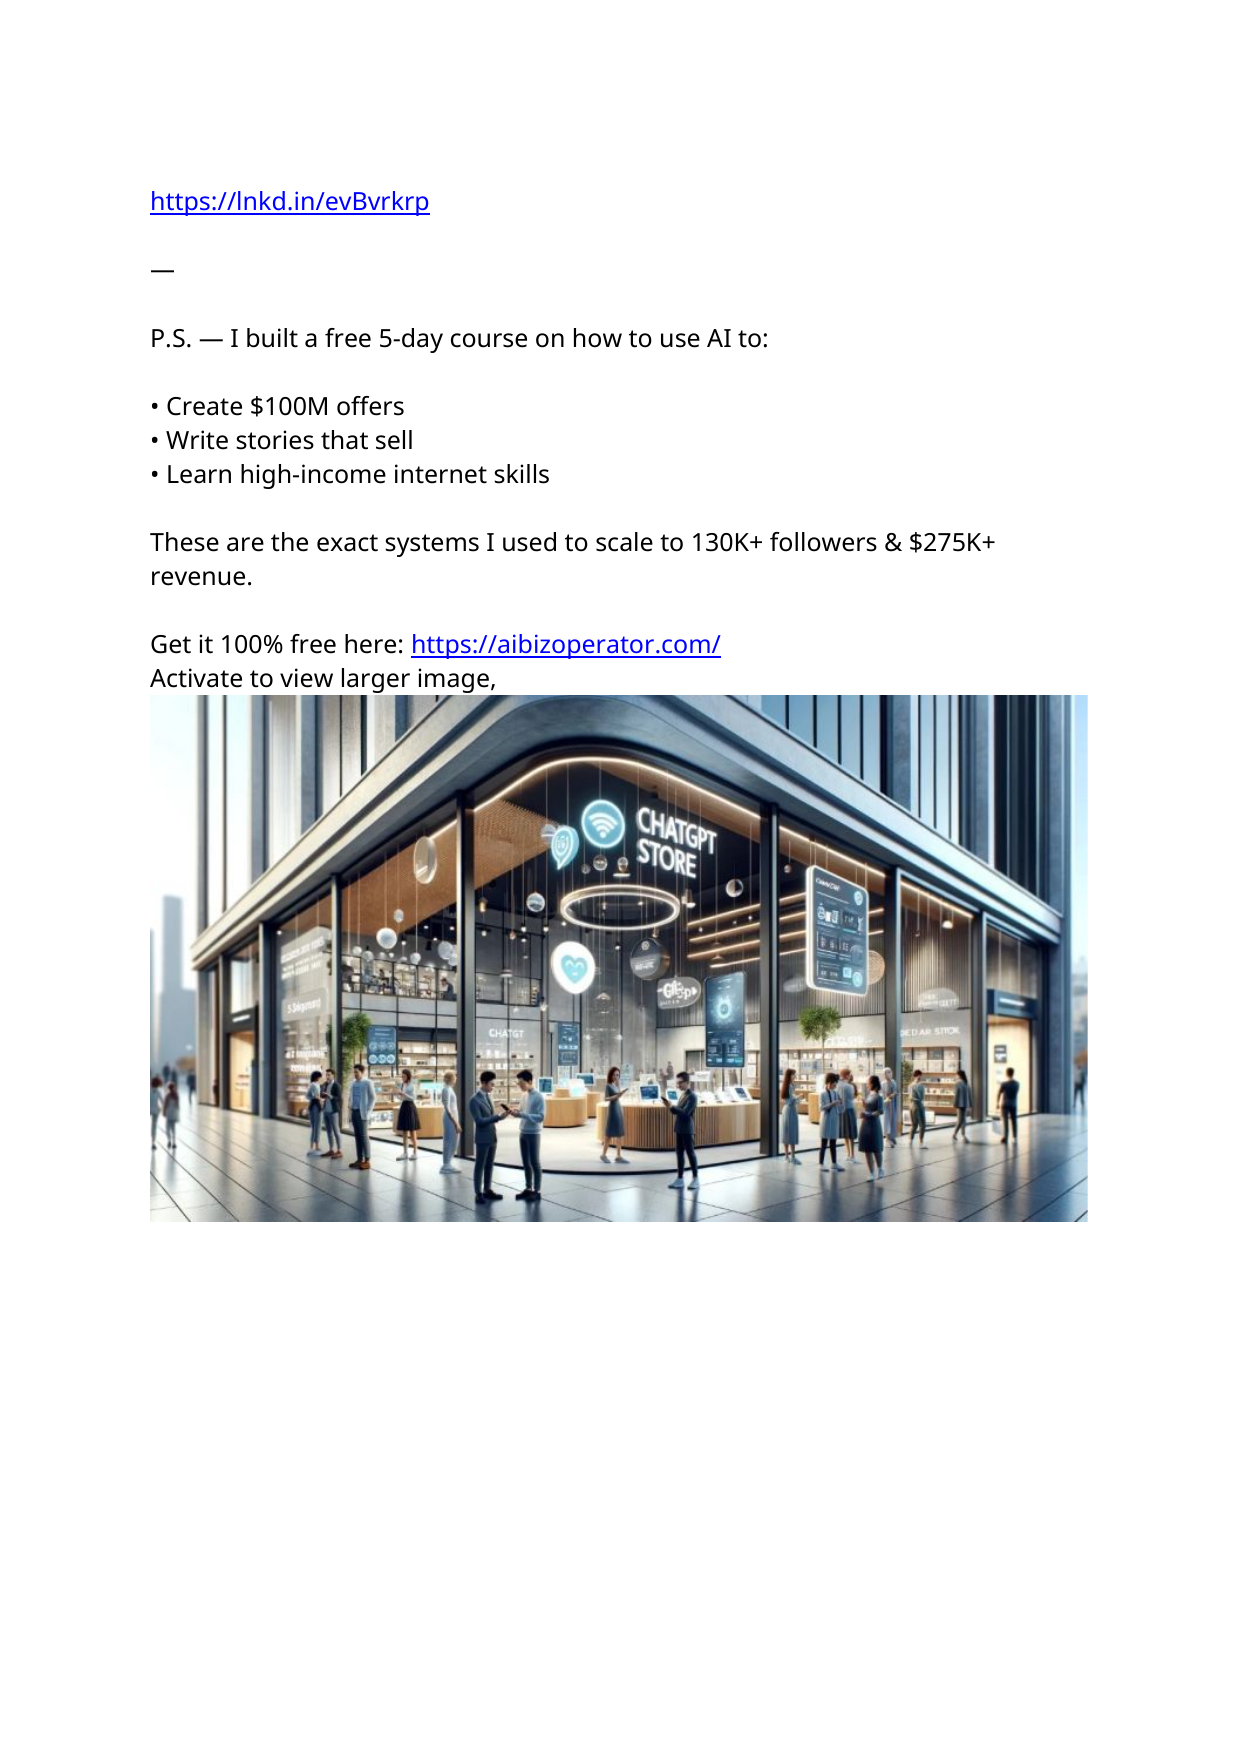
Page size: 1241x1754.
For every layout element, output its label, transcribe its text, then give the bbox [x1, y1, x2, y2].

text Activate to view larger image, [150, 661, 1090, 695]
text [150, 150, 1090, 661]
picture [150, 695, 1088, 1222]
